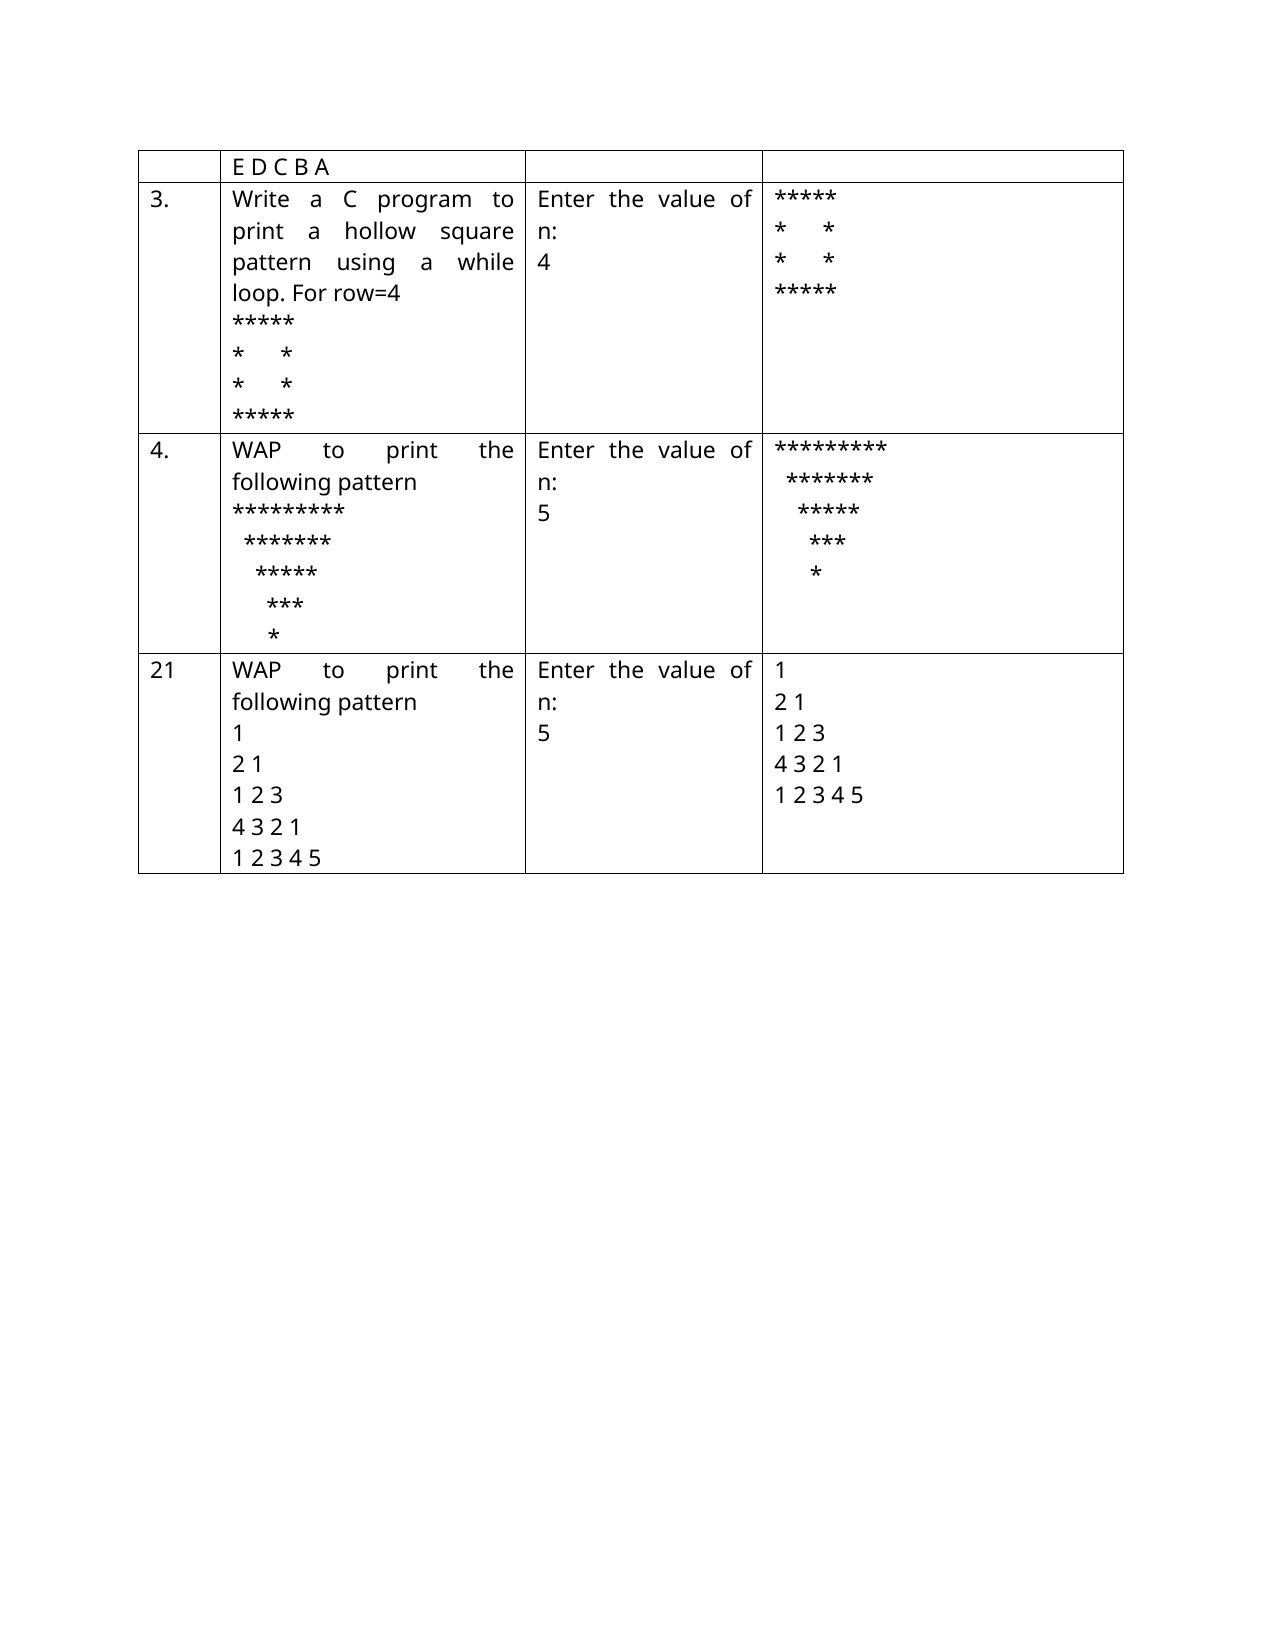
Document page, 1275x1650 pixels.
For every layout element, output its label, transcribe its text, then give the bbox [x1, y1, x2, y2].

table_cell Write a C program to print a hollow square pattern using a while loop. For row=4 ***** * * * * ***** [221, 183, 525, 433]
table_cell 1 2 1 1 2 3 4 3 2 1 1 2 3 4 5 [763, 654, 1123, 873]
table_cell 21 [139, 654, 220, 873]
table_cell [139, 434, 220, 653]
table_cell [526, 151, 762, 182]
table_cell Enter the value of n: 5 [526, 654, 762, 873]
table_cell Enter the value of n: 4 [526, 183, 762, 433]
table_cell Enter the value of n: 5 [526, 434, 762, 653]
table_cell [221, 151, 525, 182]
table_cell WAP to print the following pattern ********* ******* ***** *** * [221, 434, 525, 653]
table_cell [139, 151, 220, 182]
table_cell [139, 183, 220, 433]
table_cell ********* ******* ***** *** * [763, 434, 1123, 653]
table_cell WAP to print the following pattern 1 2 1 1 2 3 4 3 2 1 1 2 3 4 5 [221, 654, 525, 873]
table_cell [763, 151, 1123, 182]
table_cell ***** * * * * ***** [763, 183, 1123, 433]
